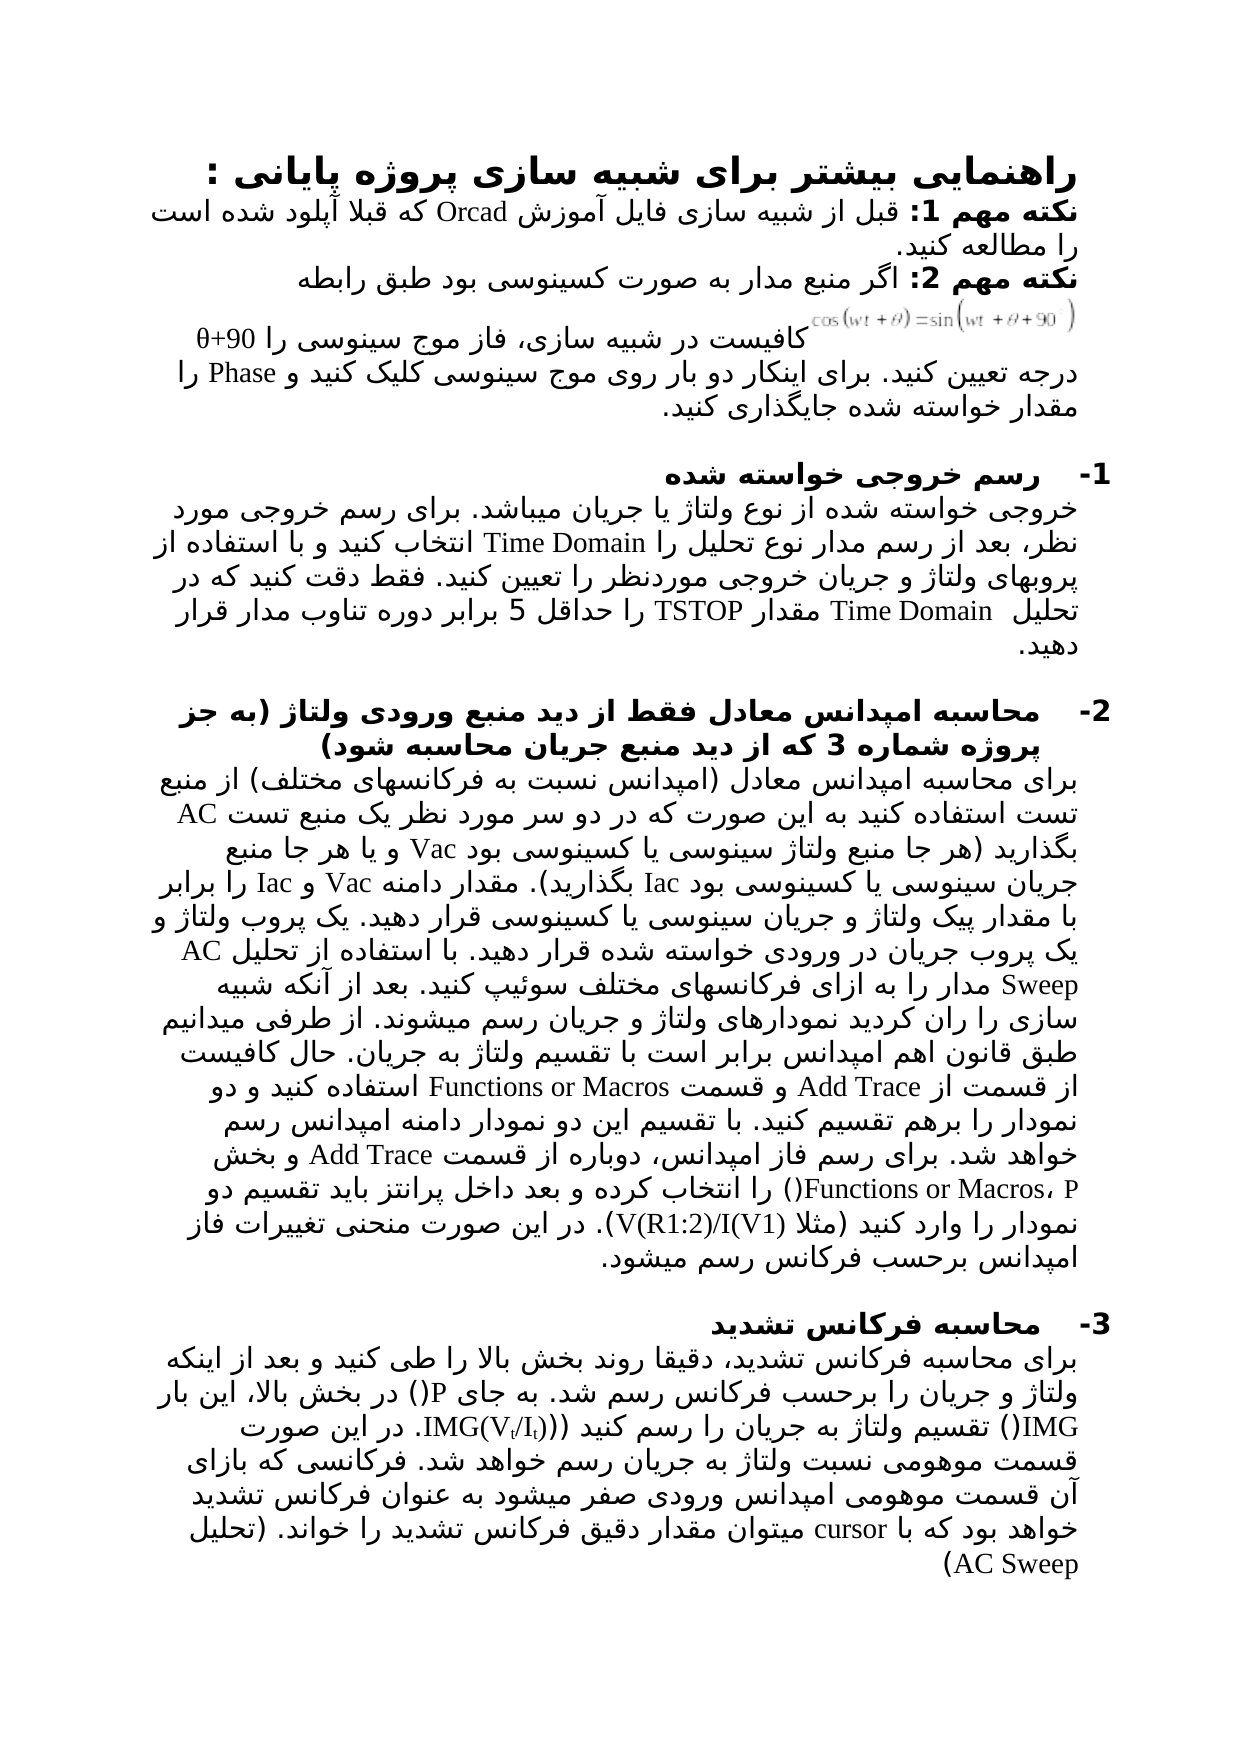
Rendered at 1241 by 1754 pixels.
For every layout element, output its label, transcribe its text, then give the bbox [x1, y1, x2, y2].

text برای محاسبه فرکانس تشدید، دقیقا روند بخش بالا را طی کنید و بعد از اینکه ولتاژ و جریان را برحسب فرکانس رسم شد. به جای P() در بخش بالا، این بار IMG() تقسیم ولتاژ به جریان را رسم کنید ((IMG(Vt/It). در این صورت قسمت موهومی نسبت ولتاژ به جریان رسم خواهد شد. فرکانسی که بازای آن قسمت موهومی امپدانس ورودی صفر میشود به عنوان فرکانس تشدید خواهد بود که با cursor میتوان مقدار دقیق فرکانس تشدید را خواند. (تحلیل AC Sweep) [150, 1341, 1079, 1580]
list نکته مهم 2: اگر منبع مدار به صورت کسینوسی بود طبق رابطه کافیست در شبیه سازی، فاز موج سینوسی را θ+90 درجه تعیین کنید. برای اینکار دو بار روی موج سینوسی کلیک کنید و Phase را مقدار خواسته شده جایگذاری کنید. [150, 262, 1079, 423]
list نکته مهم 1: قبل از شبیه سازی فایل آموزش Orcad که قبلا آپلود شده است را مطالعه کنید. [150, 194, 1079, 262]
list راهنمایی بیشتر برای شبیه سازی پروژه پایانی : [150, 150, 1079, 194]
list رسم خروجی خواسته شده [150, 457, 1079, 491]
text خروجی خواسته شده از نوع ولتاژ یا جریان میباشد. برای رسم خروجی مورد نظر، بعد از رسم مدار نوع تحلیل را Time Domain انتخاب کنید و با استفاده از پروبهای ولتاژ و جریان خروجی موردنظر را تعیین کنید. فقط دقت کنید که در تحلیل Time Domain مقدار TSTOP را حداقل 5 برابر دوره تناوب مدار قرار دهید. [150, 491, 1079, 661]
list محاسبه فرکانس تشدید [150, 1307, 1079, 1341]
list برای محاسبه امپدانس معادل (امپدانس نسبت به فرکانسهای مختلف) از منبع تست استفاده کنید به این صورت که در دو سر مورد نظر یک منبع تست AC بگذارید (هر جا منبع ولتاژ سینوسی یا کسینوسی بود Vac و یا هر جا منبع جریان سینوسی یا کسینوسی بود Iac بگذارید). مقدار دامنه Vac و Iac را برابر با مقدار پیک ولتاژ و جریان سینوسی یا کسینوسی قرار دهید. یک پروب ولتاژ و یک پروب جریان در ورودی خواسته شده قرار دهید. با استفاده از تحلیل AC Sweep مدار را به ازای فرکانسهای مختلف سوئیپ کنید. بعد از آنکه شبیه سازی را ران کردید نمودارهای ولتاژ و جریان رسم میشوند. از طرفی میدانیم طبق قانون اهم امپدانس برابر است با تقسیم ولتاژ به جریان. حال کافیست از قسمت از Add Trace و قسمت Functions or Macros استفاده کنید و دو نمودار را برهم تقسیم کنید. با تقسیم این دو نمودار دامنه امپدانس رسم خواهد شد. برای رسم فاز امپدانس، دوباره از قسمت Add Trace و بخش Functions or Macros، P() را انتخاب کرده و بعد داخل پرانتز باید تقسیم دو نمودار را وارد کنید (مثلا V(R1:2)/I(V1)). در این صورت منحنی تغییرات فاز امپدانس برحسب فرکانس رسم میشود. [150, 763, 1079, 1274]
list محاسبه امپدانس معادل فقط از دید منبع ورودی ولتاژ (به جز پروژه شماره 3 که از دید منبع جریان محاسبه شود) [150, 695, 1079, 763]
